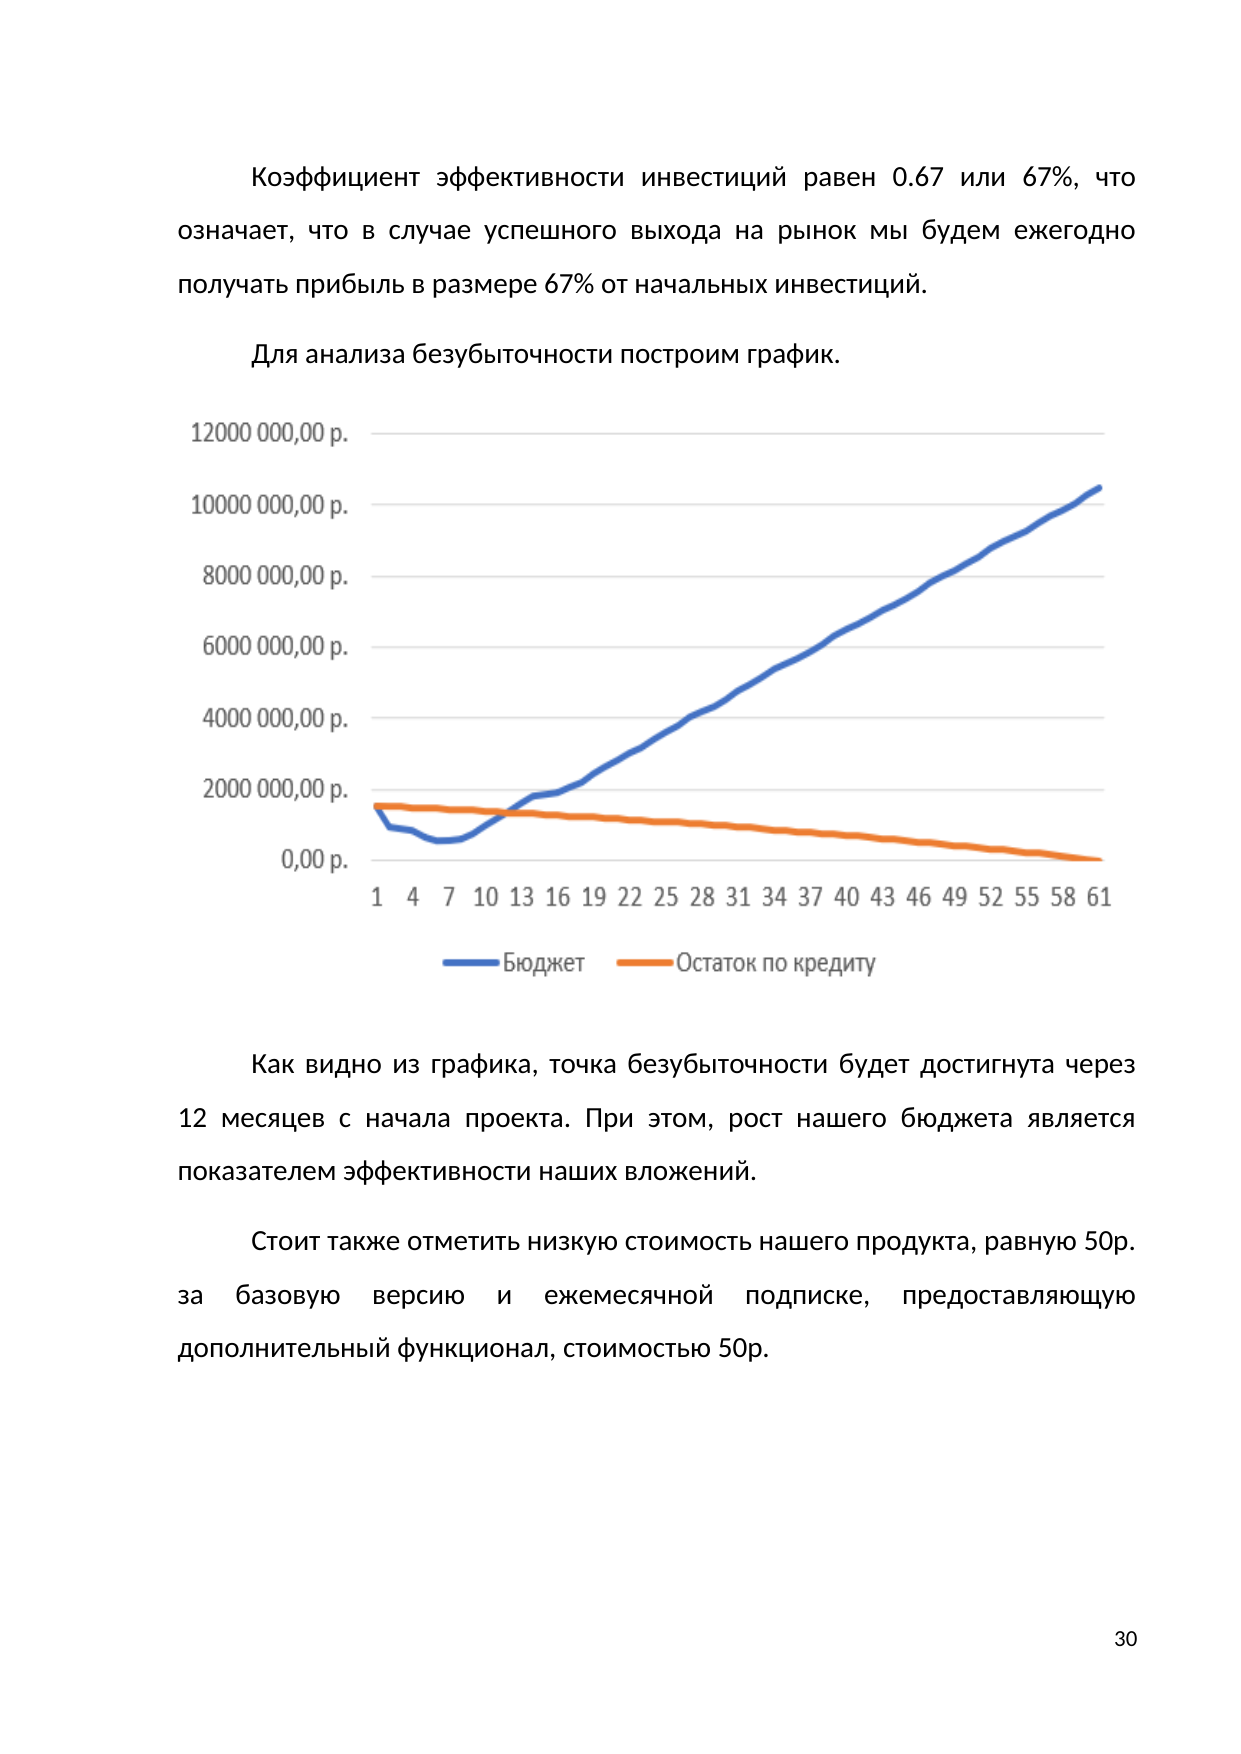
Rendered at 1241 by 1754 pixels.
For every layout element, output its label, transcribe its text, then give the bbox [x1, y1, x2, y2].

text Для анализа безубыточности построим график. [177, 335, 1137, 370]
text Коэффициент эффективности инвестиций равен 0.67 или 67%, что означает, что в случае успешного выхода на рынок мы будем ежегодно получать прибыль в размере 67% от начальных инвестиций. [177, 158, 1137, 300]
text Стоит также отметить низкую стоимость нашего продукта, равную 50р. за базовую версию и ежемесячной подписке, предоставляющую дополнительный функционал, стоимостью 50р. [177, 1222, 1137, 1365]
picture [181, 405, 1137, 994]
